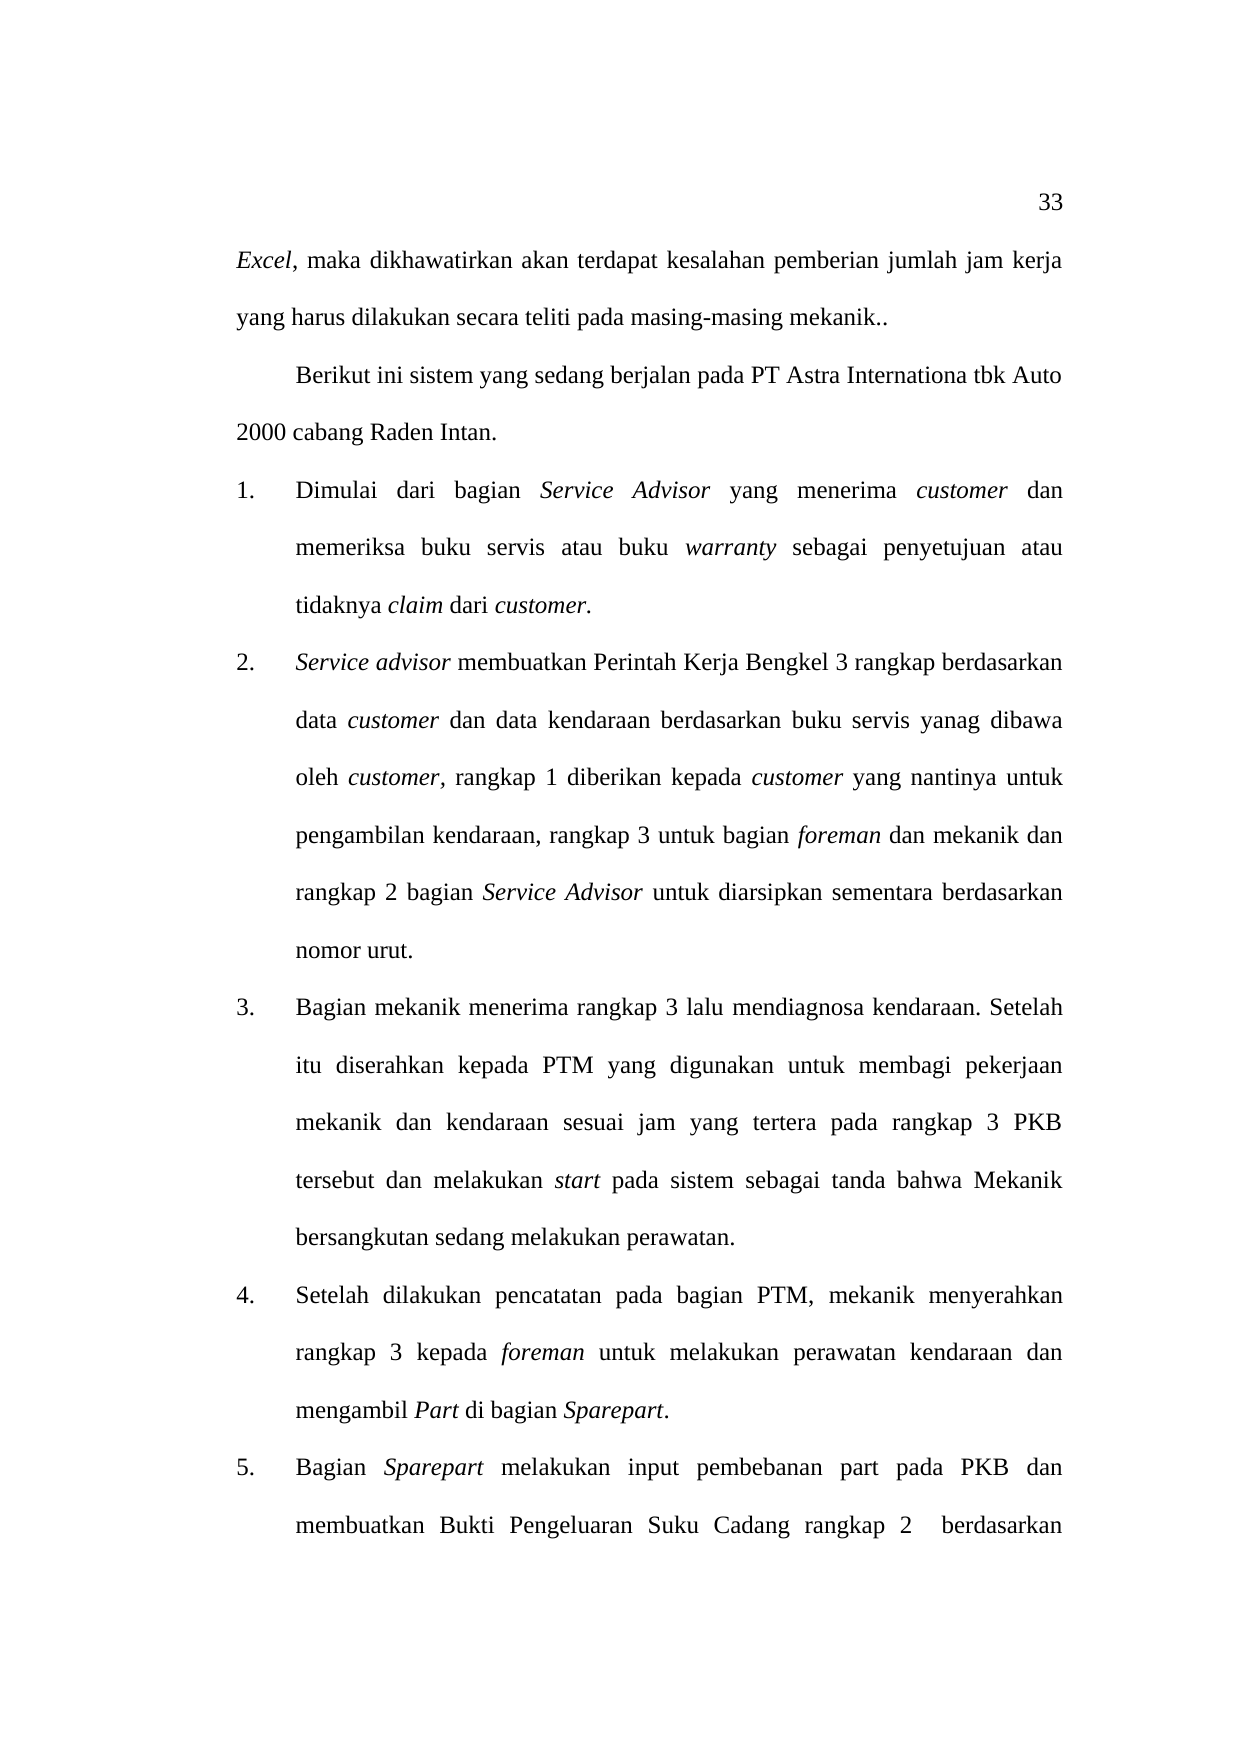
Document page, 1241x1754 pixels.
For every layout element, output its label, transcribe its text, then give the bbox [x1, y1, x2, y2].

list Dimulai dari bagian Service Advisor yang menerima customer dan memeriksa buku servis atau buku warranty sebagai penyetujuan atau tidaknya claim dari customer. [236, 475, 1063, 619]
list Bagian mekanik menerima rangkap 3 lalu mendiagnosa kendaraan. Setelah itu diserahkan kepada PTM yang digunakan untuk membagi pekerjaan mekanik dan kendaraan sesuai jam yang tertera pada rangkap 3 PKB tersebut dan melakukan start pada sistem sebagai tanda bahwa Mekanik bersangkutan sedang melakukan perawatan. [236, 992, 1063, 1251]
list Setelah dilakukan pencatatan pada bagian PTM, mekanik menyerahkan rangkap 3 kepada foreman untuk melakukan perawatan kendaraan dan mengambil Part di bagian Sparepart. [236, 1280, 1063, 1424]
list Berikut ini sistem yang sedang berjalan pada PT Astra Internationa tbk Auto 2000 cabang Raden Intan. [236, 360, 1063, 446]
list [236, 245, 1063, 331]
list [236, 1452, 1063, 1539]
list Service advisor membuatkan Perintah Kerja Bengkel 3 rangkap berdasarkan data customer dan data kendaraan berdasarkan buku servis yanag dibawa oleh customer, rangkap 1 diberikan kepada customer yang nantinya untuk pengambilan kendaraan, rangkap 3 untuk bagian foreman dan mekanik dan rangkap 2 bagian Service Advisor untuk diarsipkan sementara berdasarkan nomor urut. [236, 647, 1063, 964]
